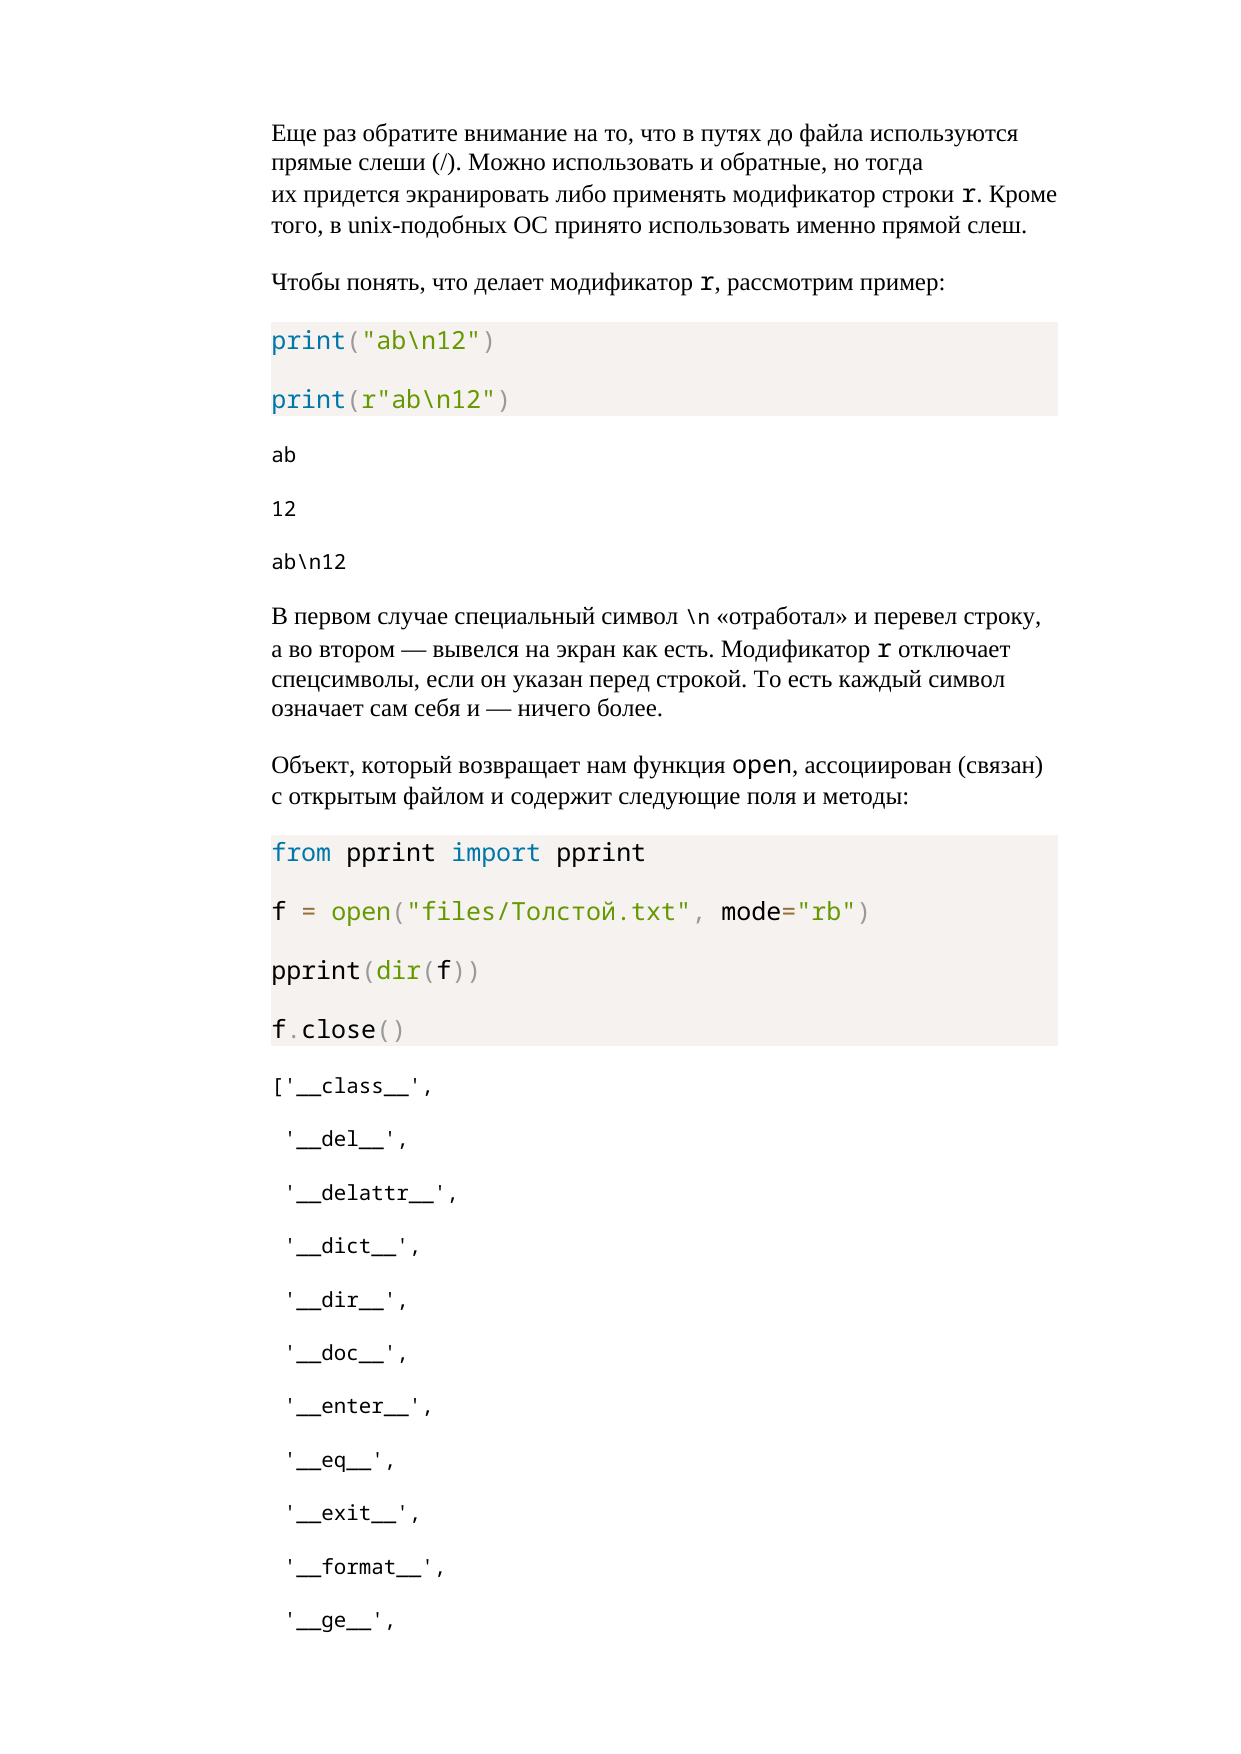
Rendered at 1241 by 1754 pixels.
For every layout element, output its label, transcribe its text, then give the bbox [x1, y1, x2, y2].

text Объект, который возвращает нам функция open, ассоциирован (связан) с открытым файлом и содержит следующие поля и методы: [271, 747, 1058, 810]
text from pprint import pprint [271, 835, 1058, 869]
text В первом случае специальный символ \n «отработал» и перевел строку, а во втором — вывелся на экран как есть. Модификатор r отключает спецсимволы, если он указан перед строкой. То есть каждый символ означает сам себя и — ничего более. [271, 601, 1058, 722]
text Чтобы понять, что делает модификатор r, рассмотрим пример: [271, 263, 1058, 297]
text print("ab\n12") [271, 322, 1058, 357]
text '__del__', [271, 1124, 1058, 1153]
text '__exit__', [271, 1498, 1058, 1527]
text 12 [271, 494, 1058, 522]
text '__doc__', [271, 1338, 1058, 1367]
text f.close() [271, 1012, 1058, 1046]
text '__delattr__', [271, 1178, 1058, 1206]
text '__dir__', [271, 1285, 1058, 1313]
text f = open("files/Толстой.txt", mode="rb") [271, 894, 1058, 928]
text ab\n12 [271, 547, 1058, 576]
text print(r"ab\n12") [271, 382, 1058, 416]
text pprint(dir(f)) [271, 953, 1058, 987]
text '__eq__', [271, 1445, 1058, 1473]
text '__enter__', [271, 1392, 1058, 1420]
text '__ge__', [271, 1605, 1058, 1634]
text ['__class__', [271, 1071, 1058, 1099]
text Еще раз обратите внимание на то, что в путях до файла используются прямые слеши (/). Можно использовать и обратные, но тогда их придется экранировать либо применять модификатор строки r. Кроме того, в unix-подобных ОС принято использовать именно прямой слеш. [271, 118, 1058, 238]
text '__dict__', [271, 1231, 1058, 1260]
text '__format__', [271, 1552, 1058, 1580]
text ab [271, 441, 1058, 469]
